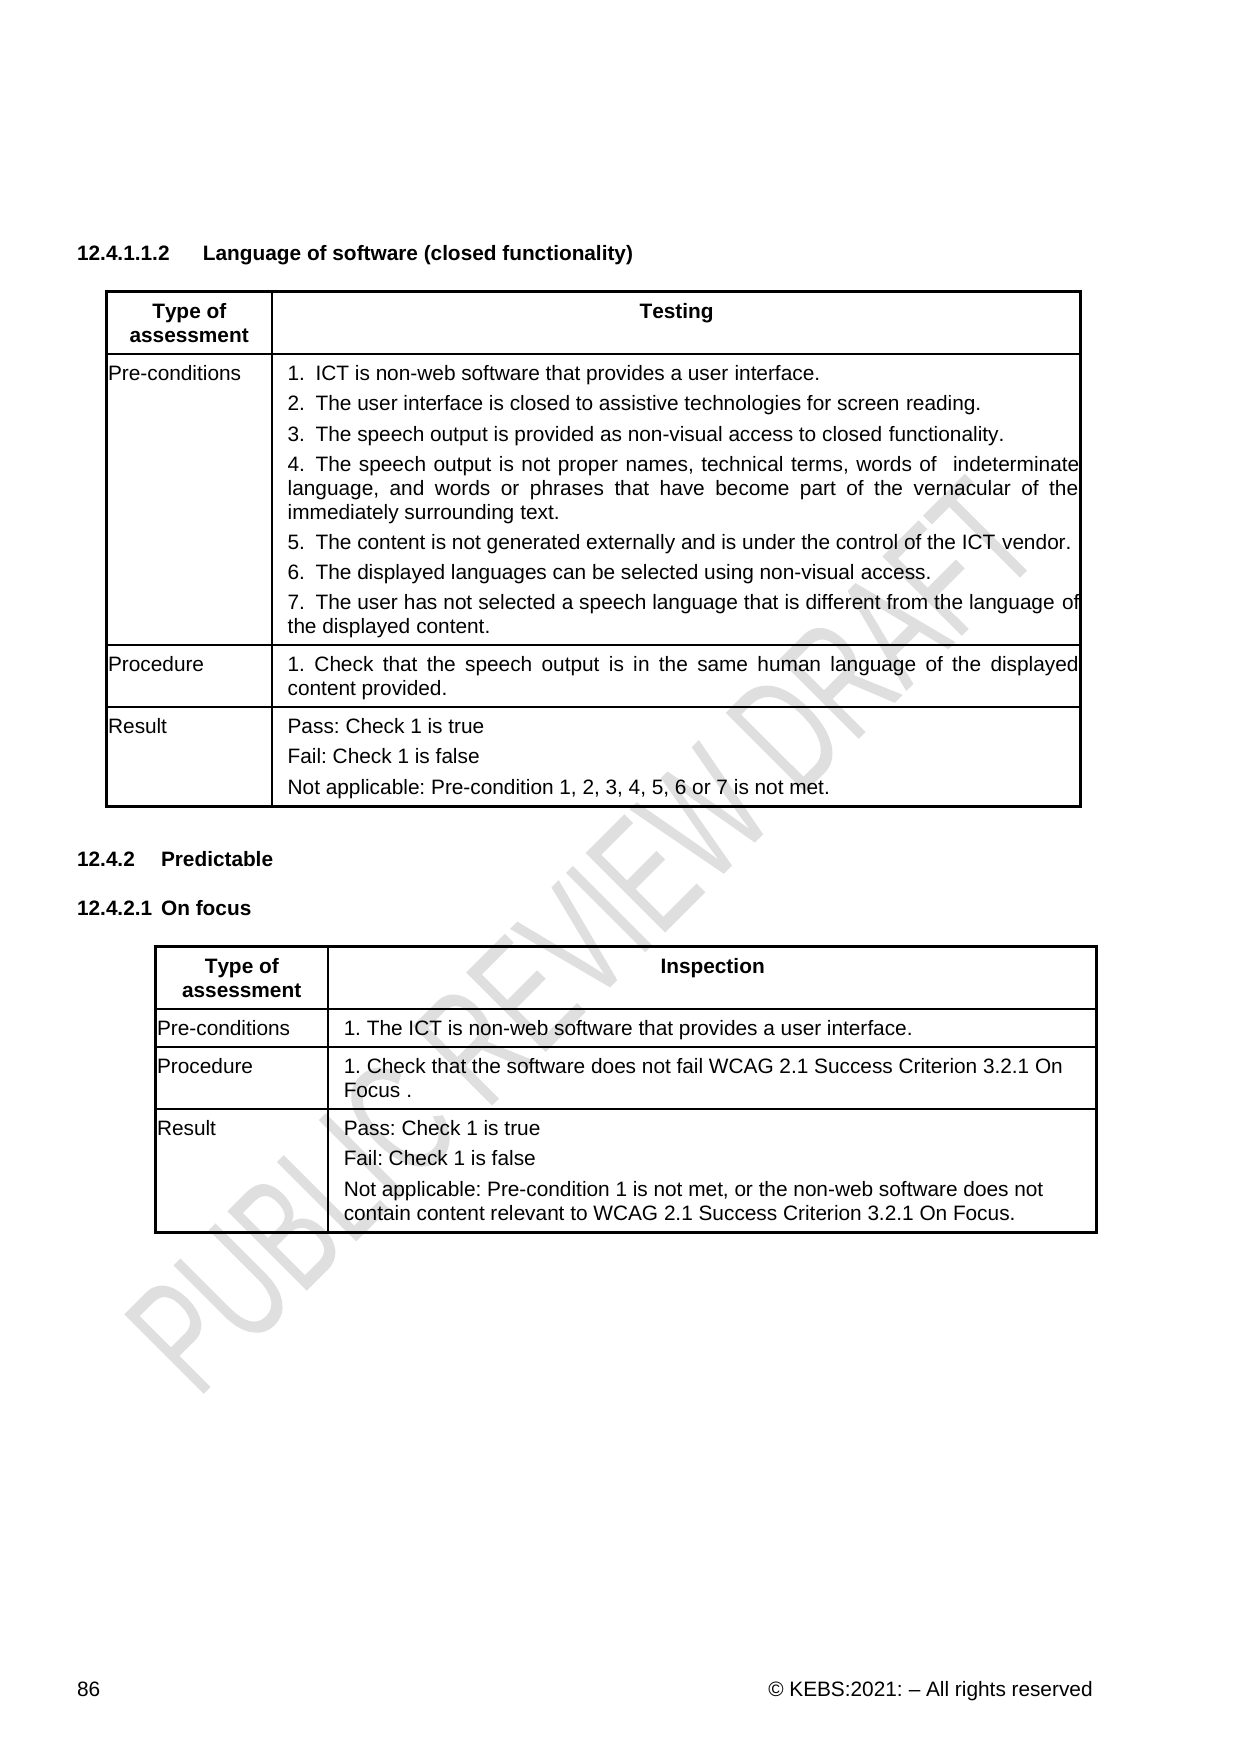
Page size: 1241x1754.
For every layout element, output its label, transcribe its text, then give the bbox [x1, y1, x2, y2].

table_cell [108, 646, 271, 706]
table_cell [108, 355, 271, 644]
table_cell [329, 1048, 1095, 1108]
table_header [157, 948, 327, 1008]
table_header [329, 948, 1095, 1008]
text 12.4.1.1.2 Language of software (closed functionality) [77, 241, 1092, 264]
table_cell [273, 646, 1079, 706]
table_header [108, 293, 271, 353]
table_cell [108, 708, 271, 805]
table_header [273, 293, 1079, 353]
text 12.4.2.1 On focus [77, 896, 1092, 919]
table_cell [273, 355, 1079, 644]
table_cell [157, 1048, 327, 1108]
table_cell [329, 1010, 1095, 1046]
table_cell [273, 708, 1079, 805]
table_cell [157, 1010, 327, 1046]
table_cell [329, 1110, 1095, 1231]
text 12.4.2 Predictable [77, 847, 1092, 871]
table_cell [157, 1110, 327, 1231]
